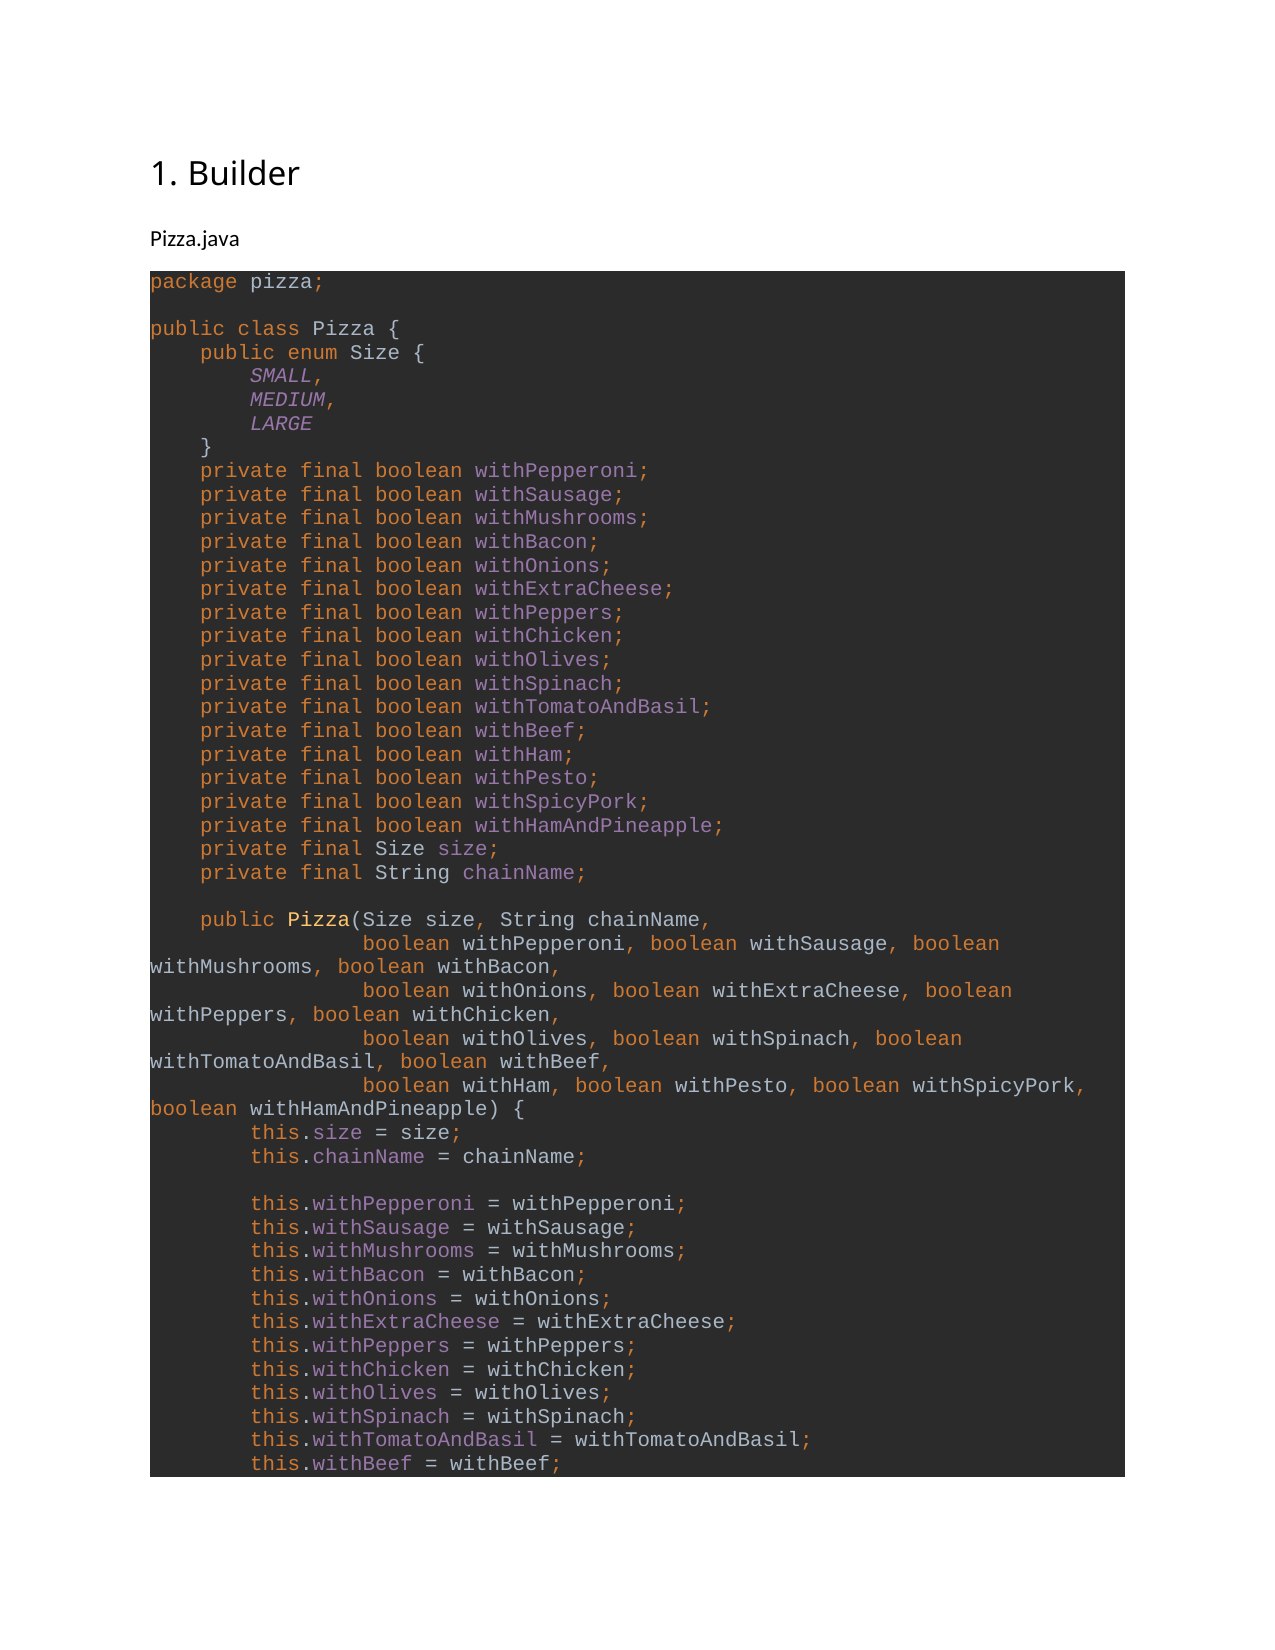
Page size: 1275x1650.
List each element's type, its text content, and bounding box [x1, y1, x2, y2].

subtitle Builder [150, 150, 1125, 195]
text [150, 271, 1125, 1477]
text Pizza.java [150, 224, 1125, 252]
